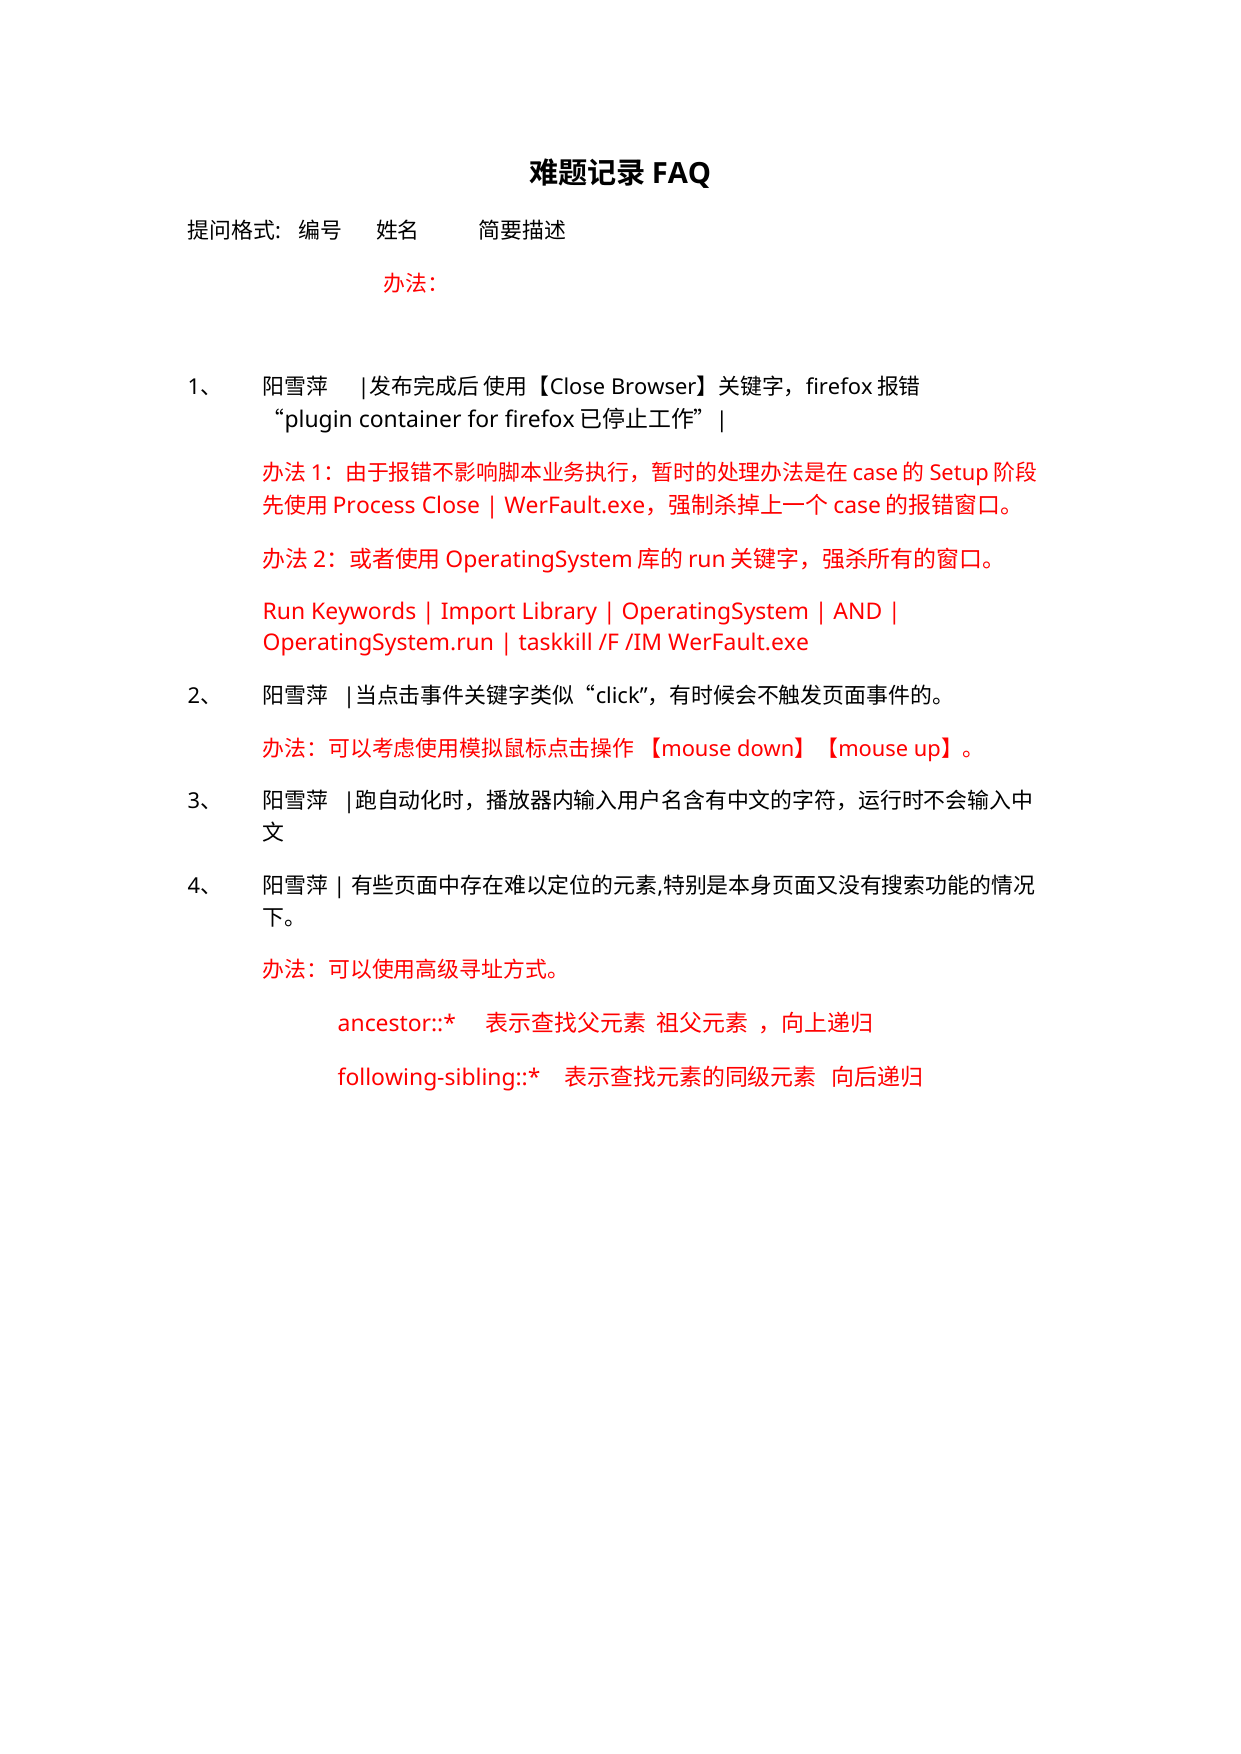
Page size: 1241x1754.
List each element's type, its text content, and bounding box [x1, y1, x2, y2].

text 提问格式: 编号 姓名 简要描述 [187, 213, 1053, 245]
text 难题记录FAQ [187, 150, 1053, 192]
text Run Keywords | Import Library | OperatingSystem | AND | OperatingSystem.run | taskkill /F /IM WerFault.exe [262, 595, 1053, 657]
list 阳雪萍 |当点击事件关键字类似“click”，有时候会不触发页面事件的。 [187, 678, 1053, 710]
list 阳雪萍 | 有些页面中存在难以定位的元素,特别是本身页面又没有搜索功能的情况下。 [187, 868, 1053, 931]
list 阳雪萍 |跑自动化时，播放器内输入用户名含有中文的字符，运行时不会输入中文 [187, 783, 1053, 847]
text 办法2：或者使用OperatingSystem库的run关键字，强杀所有的窗口。 [262, 541, 1053, 574]
text ancestor::* 表示查找父元素 祖父元素 ，向上递归 [262, 1004, 1053, 1038]
text 办法：可以使用高级寻址方式。 [262, 952, 1053, 984]
text 办法1：由于报错不影响脚本业务执行，暂时的处理办法是在case的 Setup阶段先使用Process Close | WerFault.exe，强制杀掉上一个case的报错窗口。 [262, 455, 1053, 520]
text 办法： [187, 266, 1053, 297]
text following-sibling::* 表示查找元素的同级元素 向后递归 [262, 1059, 1053, 1092]
list 阳雪萍 |发布完成后 使用【Close Browser】关键字，firefox报错 “plugin container for firefox已停止工作”| [187, 369, 1053, 434]
text 办法：可以考虑使用模拟鼠标点击操作 【mouse down】【mouse up】。 [262, 731, 1053, 763]
